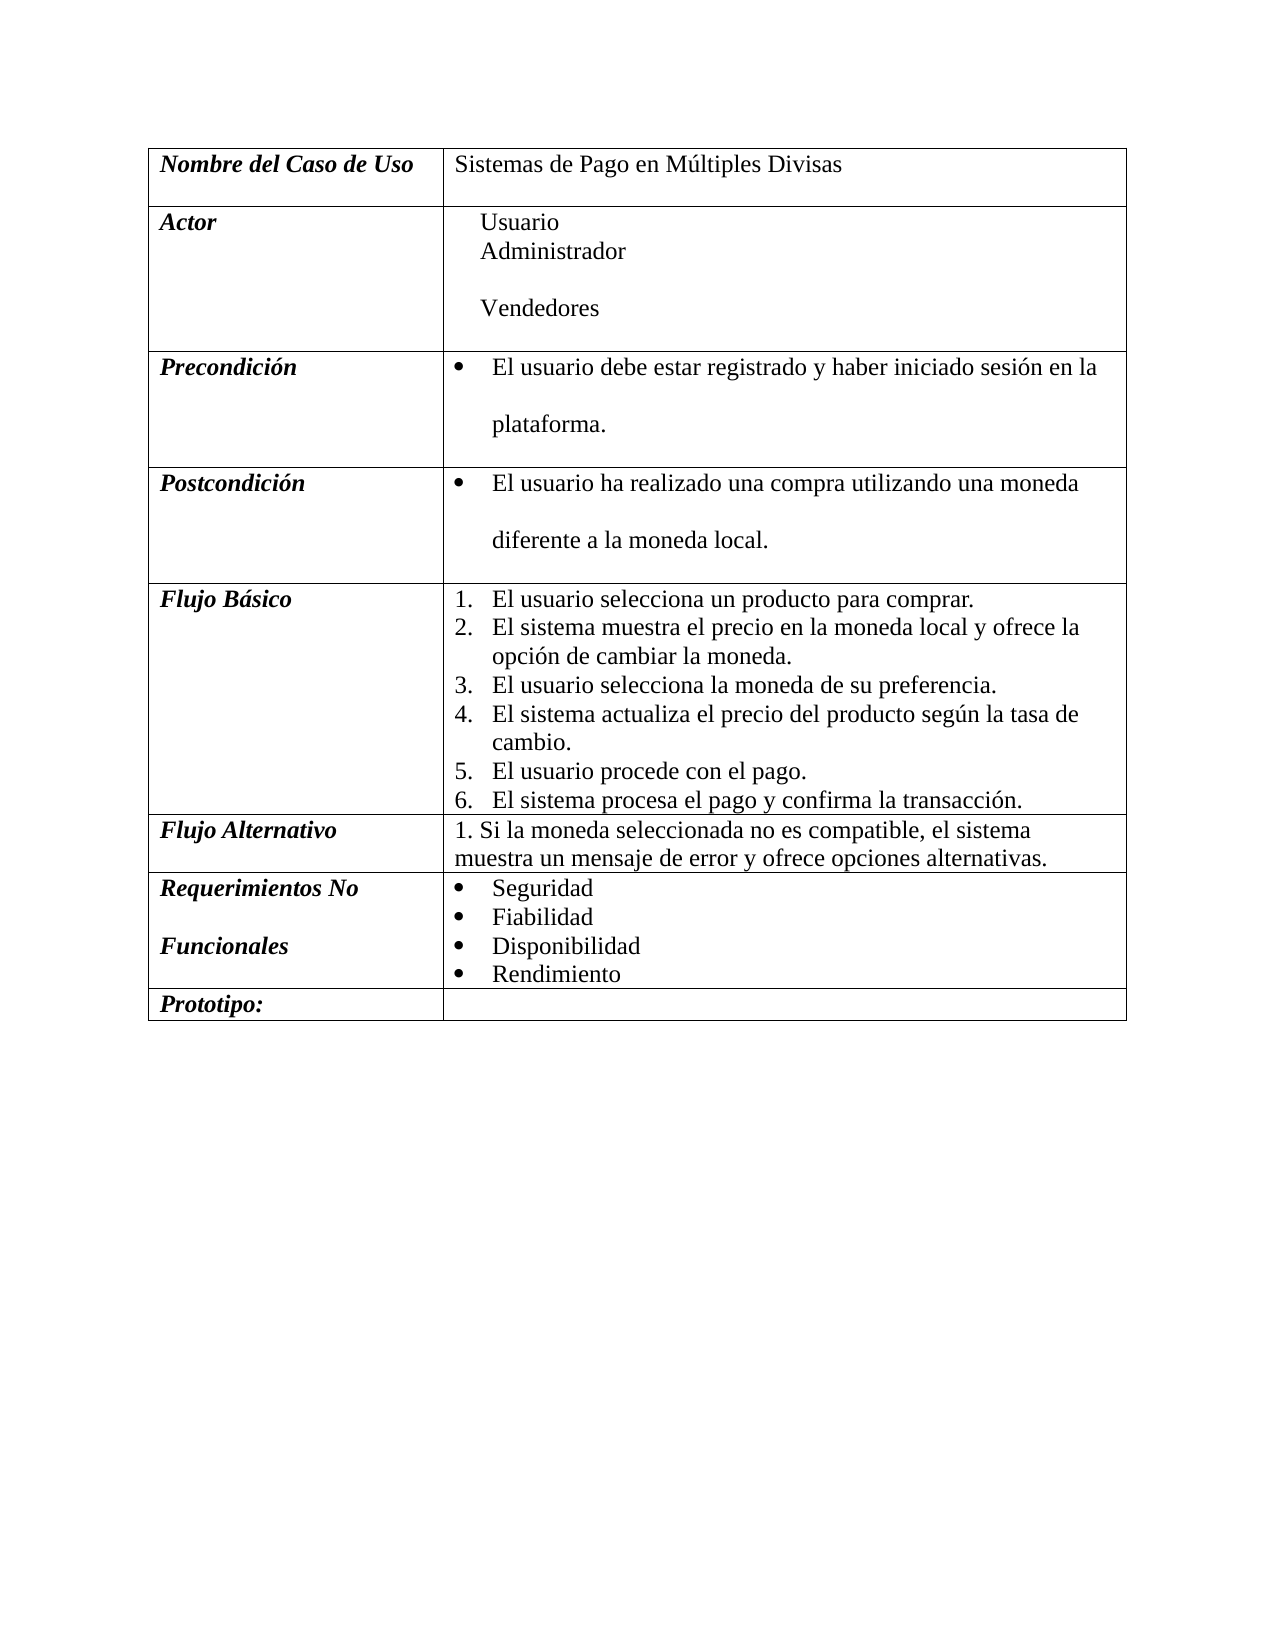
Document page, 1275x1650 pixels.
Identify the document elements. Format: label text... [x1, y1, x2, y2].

table_cell El usuario ha realizado una compra utilizando una moneda diferente a la moneda local. [444, 468, 1126, 583]
table_cell Seguridad Fiabilidad Disponibilidad Rendimiento [444, 873, 1126, 988]
table_cell Requerimientos No Funcionales [149, 873, 443, 988]
table_cell Precondición [149, 352, 443, 467]
table_header Sistemas de Pago en Múltiples Divisas [444, 149, 1126, 206]
table_header Nombre del Caso de Uso [149, 149, 443, 206]
table_cell Prototipo: [149, 989, 443, 1019]
table_cell Flujo Alternativo [149, 815, 443, 872]
table_cell Postcondición [149, 468, 443, 583]
table_cell [444, 989, 1126, 1019]
table_cell Flujo Básico [149, 584, 443, 814]
table_cell Actor [149, 207, 443, 351]
table_cell 1. Si la moneda seleccionada no es compatible, el sistema muestra un mensaje de error y ofrece opciones alternativas. [444, 815, 1126, 872]
table_cell El usuario selecciona un producto para comprar. El sistema muestra el precio en la moneda local y ofrece la opción de cambiar la moneda. El usuario selecciona la moneda de su preferencia. El sistema actualiza el precio del producto según la tasa de cambio. El usuario procede con el pago. El sistema procesa el pago y confirma la transacción. [444, 584, 1126, 814]
table_cell El usuario debe estar registrado y haber iniciado sesión en la plataforma. [444, 352, 1126, 467]
table_cell  Usuario  Administrador  Vendedores [444, 207, 1126, 351]
